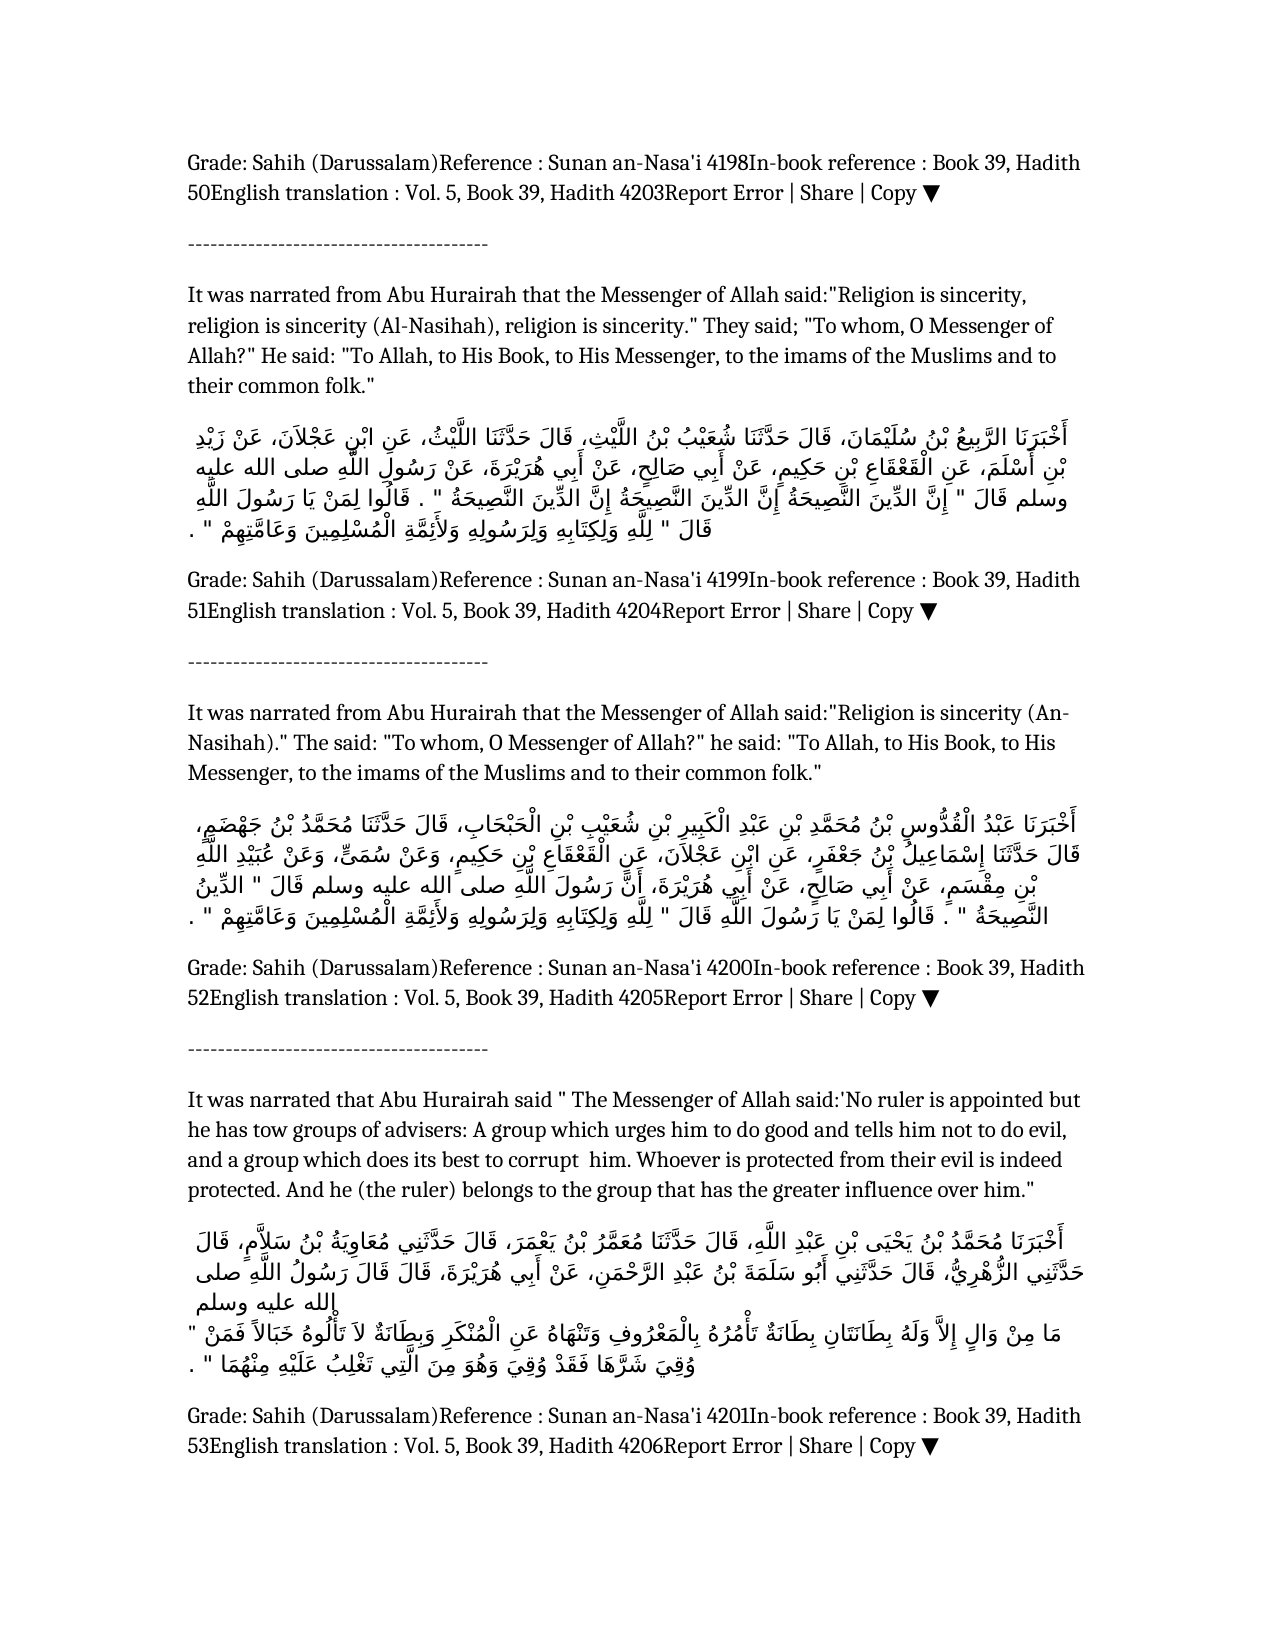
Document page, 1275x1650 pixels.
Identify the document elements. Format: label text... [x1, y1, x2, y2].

text ---------------------------------------- [187, 231, 1087, 258]
text ---------------------------------------- [187, 1036, 1087, 1062]
text Grade: Sahih (Darussalam)Reference : Sunan an-Nasa'i 4201In-book reference : Book 39, Hadith 53English translation : Vol. 5, Book 39, Hadith 4206Report Error | Share | Copy ▼ [187, 1402, 1087, 1459]
text It was narrated that Abu Hurairah said " The Messenger of Allah said:'No ruler is appointed but he has tow groups of advisers: A group which urges him to do good and tells him not to do evil, and a group which does its best to corrupt him. Whoever is protected from their evil is indeed protected. And he (the ruler) belongs to the group that has the greater influence over him." [187, 1087, 1087, 1204]
text أَخْبَرَنَا الرَّبِيعُ بْنُ سُلَيْمَانَ، قَالَ حَدَّثَنَا شُعَيْبُ بْنُ اللَّيْثِ، قَالَ حَدَّثَنَا اللَّيْثُ، عَنِ ابْنِ عَجْلاَنَ، عَنْ زَيْدِ بْنِ أَسْلَمَ، عَنِ الْقَعْقَاعِ بْنِ حَكِيمٍ، عَنْ أَبِي صَالِحٍ، عَنْ أَبِي هُرَيْرَةَ، عَنْ رَسُولِ اللَّهِ صلى الله عليه وسلم قَالَ ‏"‏ إِنَّ الدِّينَ النَّصِيحَةُ إِنَّ الدِّينَ النَّصِيحَةُ إِنَّ الدِّينَ النَّصِيحَةُ ‏"‏ ‏.‏ قَالُوا لِمَنْ يَا رَسُولَ اللَّهِ قَالَ ‏"‏ لِلَّهِ وَلِكِتَابِهِ وَلِرَسُولِهِ وَلأَئِمَّةِ الْمُسْلِمِينَ وَعَامَّتِهِمْ ‏"‏ ‏.‏ [187, 424, 1087, 542]
text It was narrated from Abu Hurairah that the Messenger of Allah said:"Religion is sincerity, religion is sincerity (Al-Nasihah), religion is sincerity." They said; "To whom, O Messenger of Allah?" He said: "To Allah, to His Book, to His Messenger, to the imams of the Muslims and to their common folk." [187, 282, 1087, 399]
text أَخْبَرَنَا عَبْدُ الْقُدُّوسِ بْنُ مُحَمَّدِ بْنِ عَبْدِ الْكَبِيرِ بْنِ شُعَيْبِ بْنِ الْحَبْحَابِ، قَالَ حَدَّثَنَا مُحَمَّدُ بْنُ جَهْضَمٍ، قَالَ حَدَّثَنَا إِسْمَاعِيلُ بْنُ جَعْفَرٍ، عَنِ ابْنِ عَجْلاَنَ، عَنِ الْقَعْقَاعِ بْنِ حَكِيمٍ، وَعَنْ سُمَىٍّ، وَعَنْ عُبَيْدِ اللَّهِ بْنِ مِقْسَمٍ، عَنْ أَبِي صَالِحٍ، عَنْ أَبِي هُرَيْرَةَ، أَنَّ رَسُولَ اللَّهِ صلى الله عليه وسلم قَالَ ‏"‏ الدِّينُ النَّصِيحَةُ ‏"‏ ‏.‏ قَالُوا لِمَنْ يَا رَسُولَ اللَّهِ قَالَ ‏"‏ لِلَّهِ وَلِكِتَابِهِ وَلِرَسُولِهِ وَلأَئِمَّةِ الْمُسْلِمِينَ وَعَامَّتِهِمْ ‏"‏ ‏.‏ [187, 811, 1087, 929]
text ---------------------------------------- [187, 648, 1087, 675]
text أَخْبَرَنَا مُحَمَّدُ بْنُ يَحْيَى بْنِ عَبْدِ اللَّهِ، قَالَ حَدَّثَنَا مُعَمَّرُ بْنُ يَعْمَرَ، قَالَ حَدَّثَنِي مُعَاوِيَةُ بْنُ سَلاَّمٍ، قَالَ حَدَّثَنِي الزُّهْرِيُّ، قَالَ حَدَّثَنِي أَبُو سَلَمَةَ بْنُ عَبْدِ الرَّحْمَنِ، عَنْ أَبِي هُرَيْرَةَ، قَالَ قَالَ رَسُولُ اللَّهِ صلى الله عليه وسلم ‏ "‏ مَا مِنْ وَالٍ إِلاَّ وَلَهُ بِطَانَتَانِ بِطَانَةٌ تَأْمُرُهُ بِالْمَعْرُوفِ وَتَنْهَاهُ عَنِ الْمُنْكَرِ وَبِطَانَةٌ لاَ تَأْلُوهُ خَبَالاً فَمَنْ وُقِيَ شَرَّهَا فَقَدْ وُقِيَ وَهُوَ مِنَ الَّتِي تَغْلِبُ عَلَيْهِ مِنْهُمَا ‏"‏ ‏.‏ [187, 1228, 1087, 1378]
text It was narrated from Abu Hurairah that the Messenger of Allah said:"Religion is sincerity (An-Nasihah)." The said: "To whom, O Messenger of Allah?" he said: "To Allah, to His Book, to His Messenger, to the imams of the Muslims and to their common folk." [187, 699, 1087, 786]
text Grade: Sahih (Darussalam)Reference : Sunan an-Nasa'i 4200In-book reference : Book 39, Hadith 52English translation : Vol. 5, Book 39, Hadith 4205Report Error | Share | Copy ▼ [187, 954, 1087, 1011]
text Grade: Sahih (Darussalam)Reference : Sunan an-Nasa'i 4198In-book reference : Book 39, Hadith 50English translation : Vol. 5, Book 39, Hadith 4203Report Error | Share | Copy ▼ [187, 150, 1087, 207]
text Grade: Sahih (Darussalam)Reference : Sunan an-Nasa'i 4199In-book reference : Book 39, Hadith 51English translation : Vol. 5, Book 39, Hadith 4204Report Error | Share | Copy ▼ [187, 567, 1087, 624]
